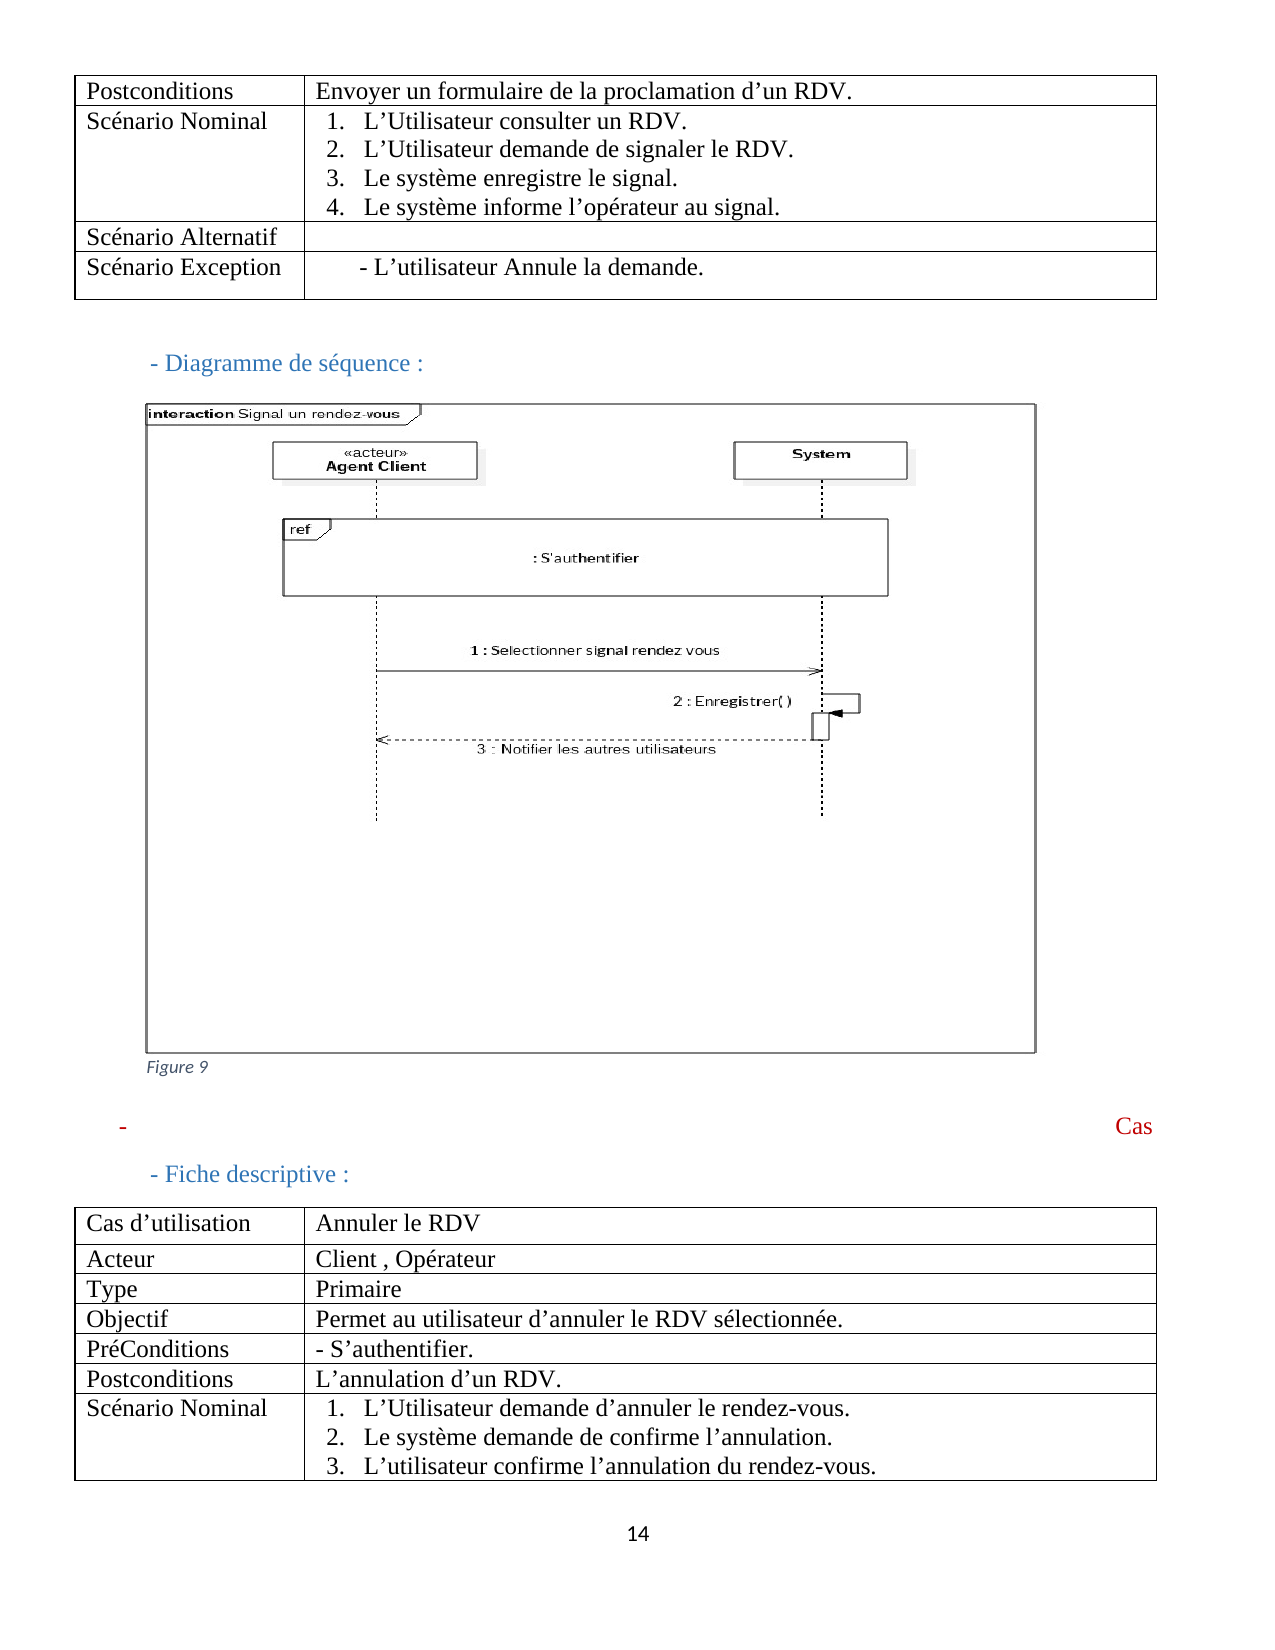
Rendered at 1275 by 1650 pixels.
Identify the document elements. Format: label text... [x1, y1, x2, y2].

table_cell Scénario Alternatif [76, 222, 304, 251]
table_cell Type [76, 1274, 304, 1303]
table_cell L’Utilisateur consulter un RDV. L’Utilisateur demande de signaler le RDV. Le système enregistre le signal. Le système informe l’opérateur au signal. [305, 106, 1156, 221]
table_cell Scénario Exception [76, 252, 304, 299]
table_cell L’annulation d’un RDV. [305, 1364, 1156, 1392]
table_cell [305, 1394, 1156, 1480]
table_cell Objectif [76, 1304, 304, 1333]
table_cell [305, 222, 1156, 251]
table_cell Envoyer un formulaire de la proclamation d’un RDV. [305, 76, 1156, 105]
table_cell Scénario Nominal [76, 106, 304, 221]
table_cell Primaire [305, 1274, 1156, 1303]
table_header Annuler le RDV [305, 1208, 1156, 1243]
text - Cas d’utilisation : Annuler un rendez-vous [75, 1111, 1200, 1140]
text - Fiche descriptive : [75, 1159, 1200, 1188]
table_cell Acteur [76, 1245, 304, 1273]
table_cell Postconditions [76, 76, 304, 105]
text - Diagramme de séquence : [75, 348, 1200, 377]
table_cell Postconditions [76, 1364, 304, 1392]
table_cell Client , Opérateur [305, 1245, 1156, 1273]
table_cell - L’utilisateur Annule la demande. [305, 252, 1156, 299]
table_header Cas d’utilisation [76, 1208, 304, 1243]
picture [134, 394, 1085, 1087]
table_cell PréConditions [76, 1334, 304, 1363]
table_cell Permet au utilisateur d’annuler le RDV sélectionnée. [305, 1304, 1156, 1333]
table_cell - S’authentifier. [305, 1334, 1156, 1363]
table_cell Scénario Nominal [76, 1394, 304, 1480]
